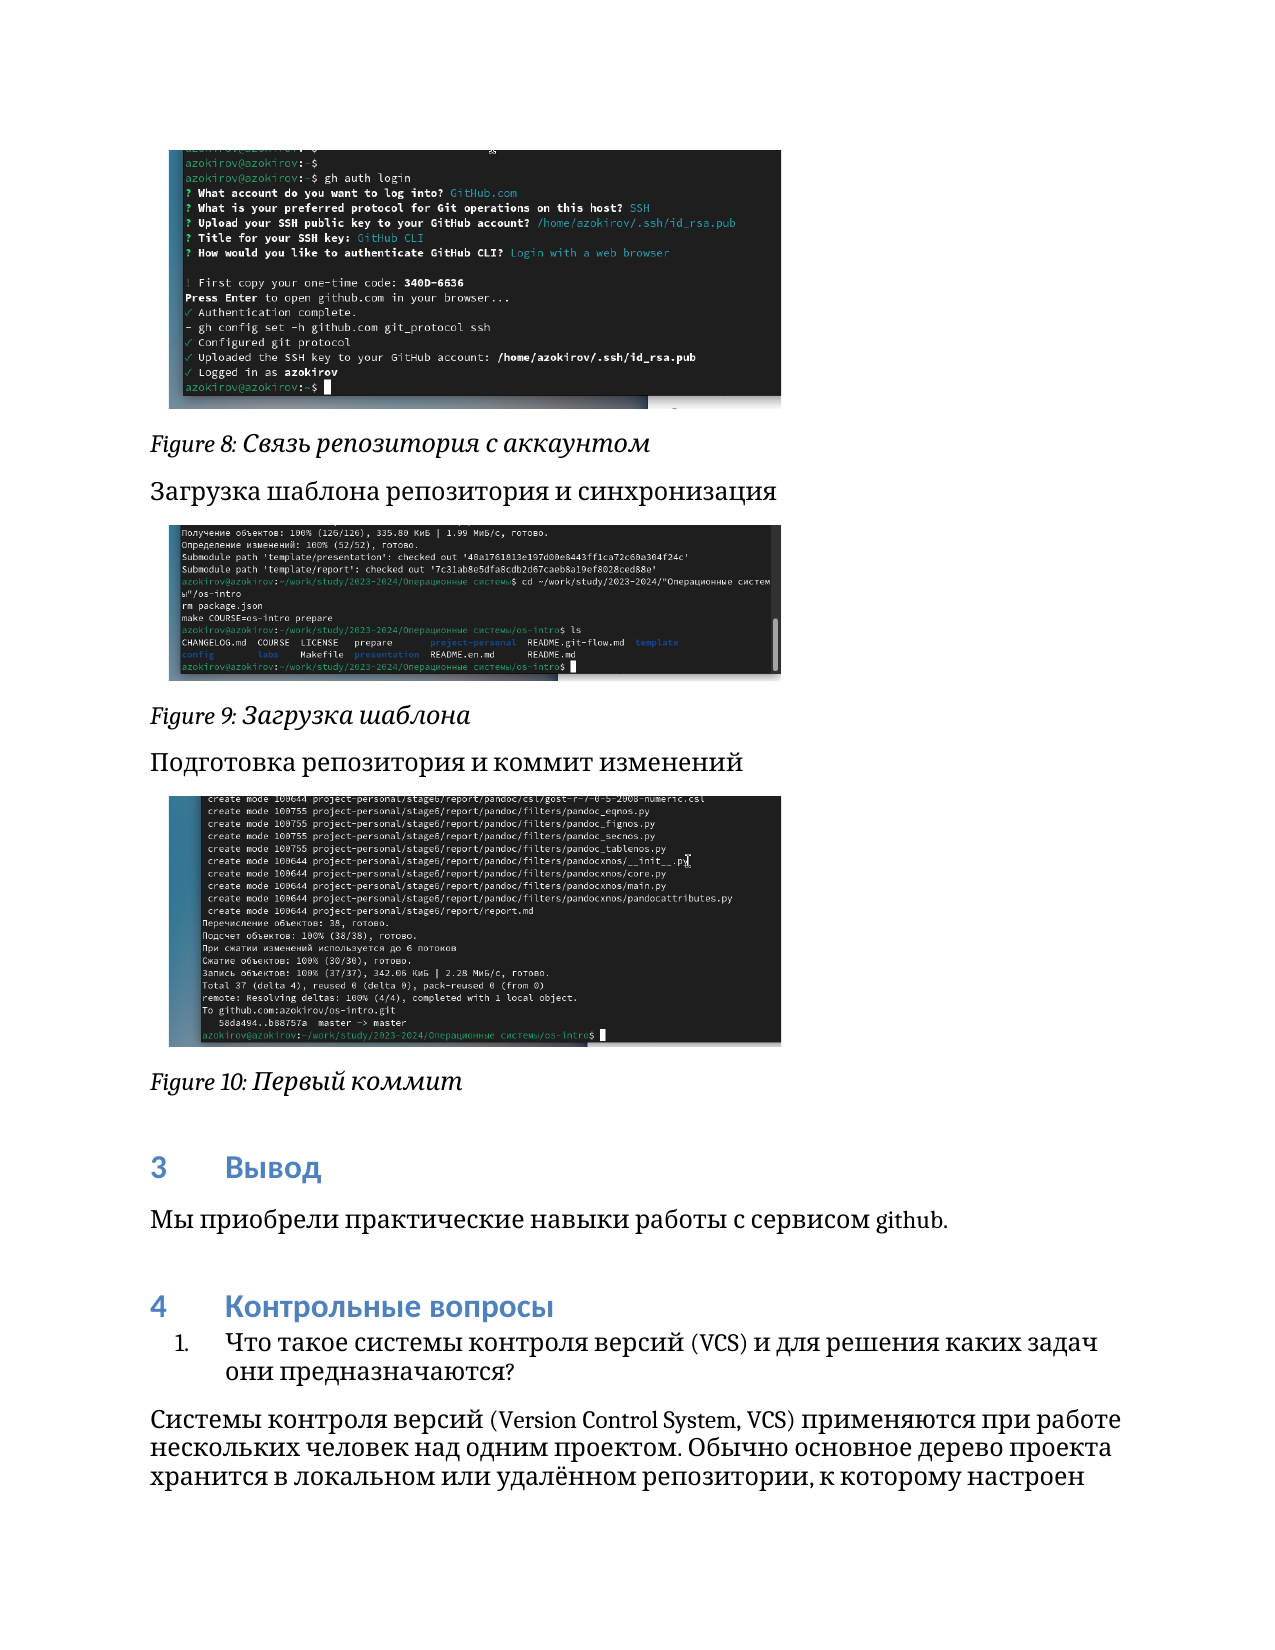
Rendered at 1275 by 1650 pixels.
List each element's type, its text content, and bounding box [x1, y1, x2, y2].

text Figure 10: Первый коммит [150, 1068, 1125, 1097]
picture [168, 796, 782, 1047]
subtitle 4 Контрольные вопросы [150, 1285, 1125, 1326]
text Подготовка репозитория и коммит изменений [150, 749, 1125, 778]
subtitle 3 Вывод [150, 1147, 1125, 1187]
picture [168, 525, 782, 681]
list Что такое системы контроля версий (VCS) и для решения каких задач они предназначаются? [175, 1329, 1125, 1387]
text Мы приобрели практические навыки работы с сервисом github. [150, 1206, 1125, 1235]
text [150, 1406, 1125, 1492]
text Figure 9: Загрузка шаблона [150, 702, 1125, 731]
picture [168, 150, 782, 409]
text Figure 8: Связь репозитория с аккаунтом [150, 430, 1125, 459]
text Загрузка шаблона репозитория и синхронизация [150, 477, 1125, 506]
